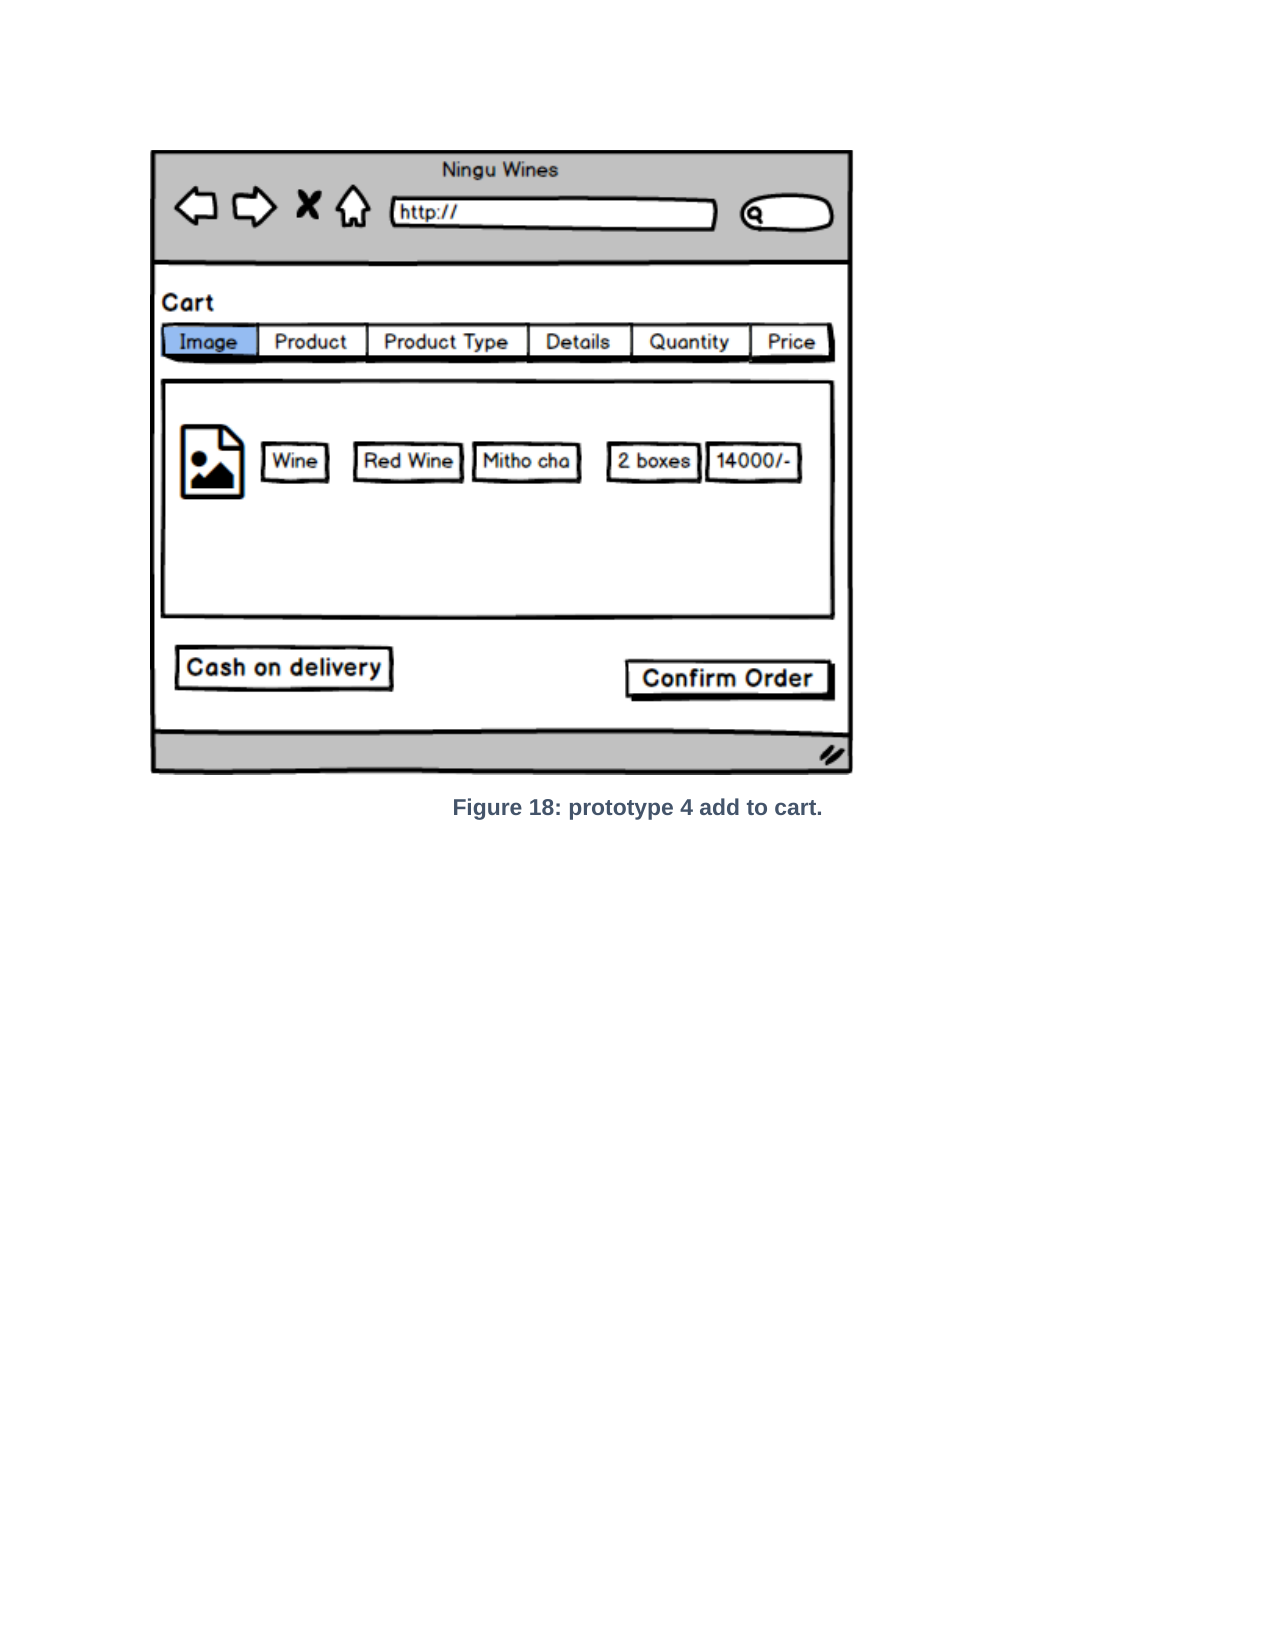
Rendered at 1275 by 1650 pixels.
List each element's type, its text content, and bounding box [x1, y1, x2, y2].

text Figure 18: prototype 4 add to cart. [150, 794, 1125, 820]
picture [150, 150, 854, 775]
